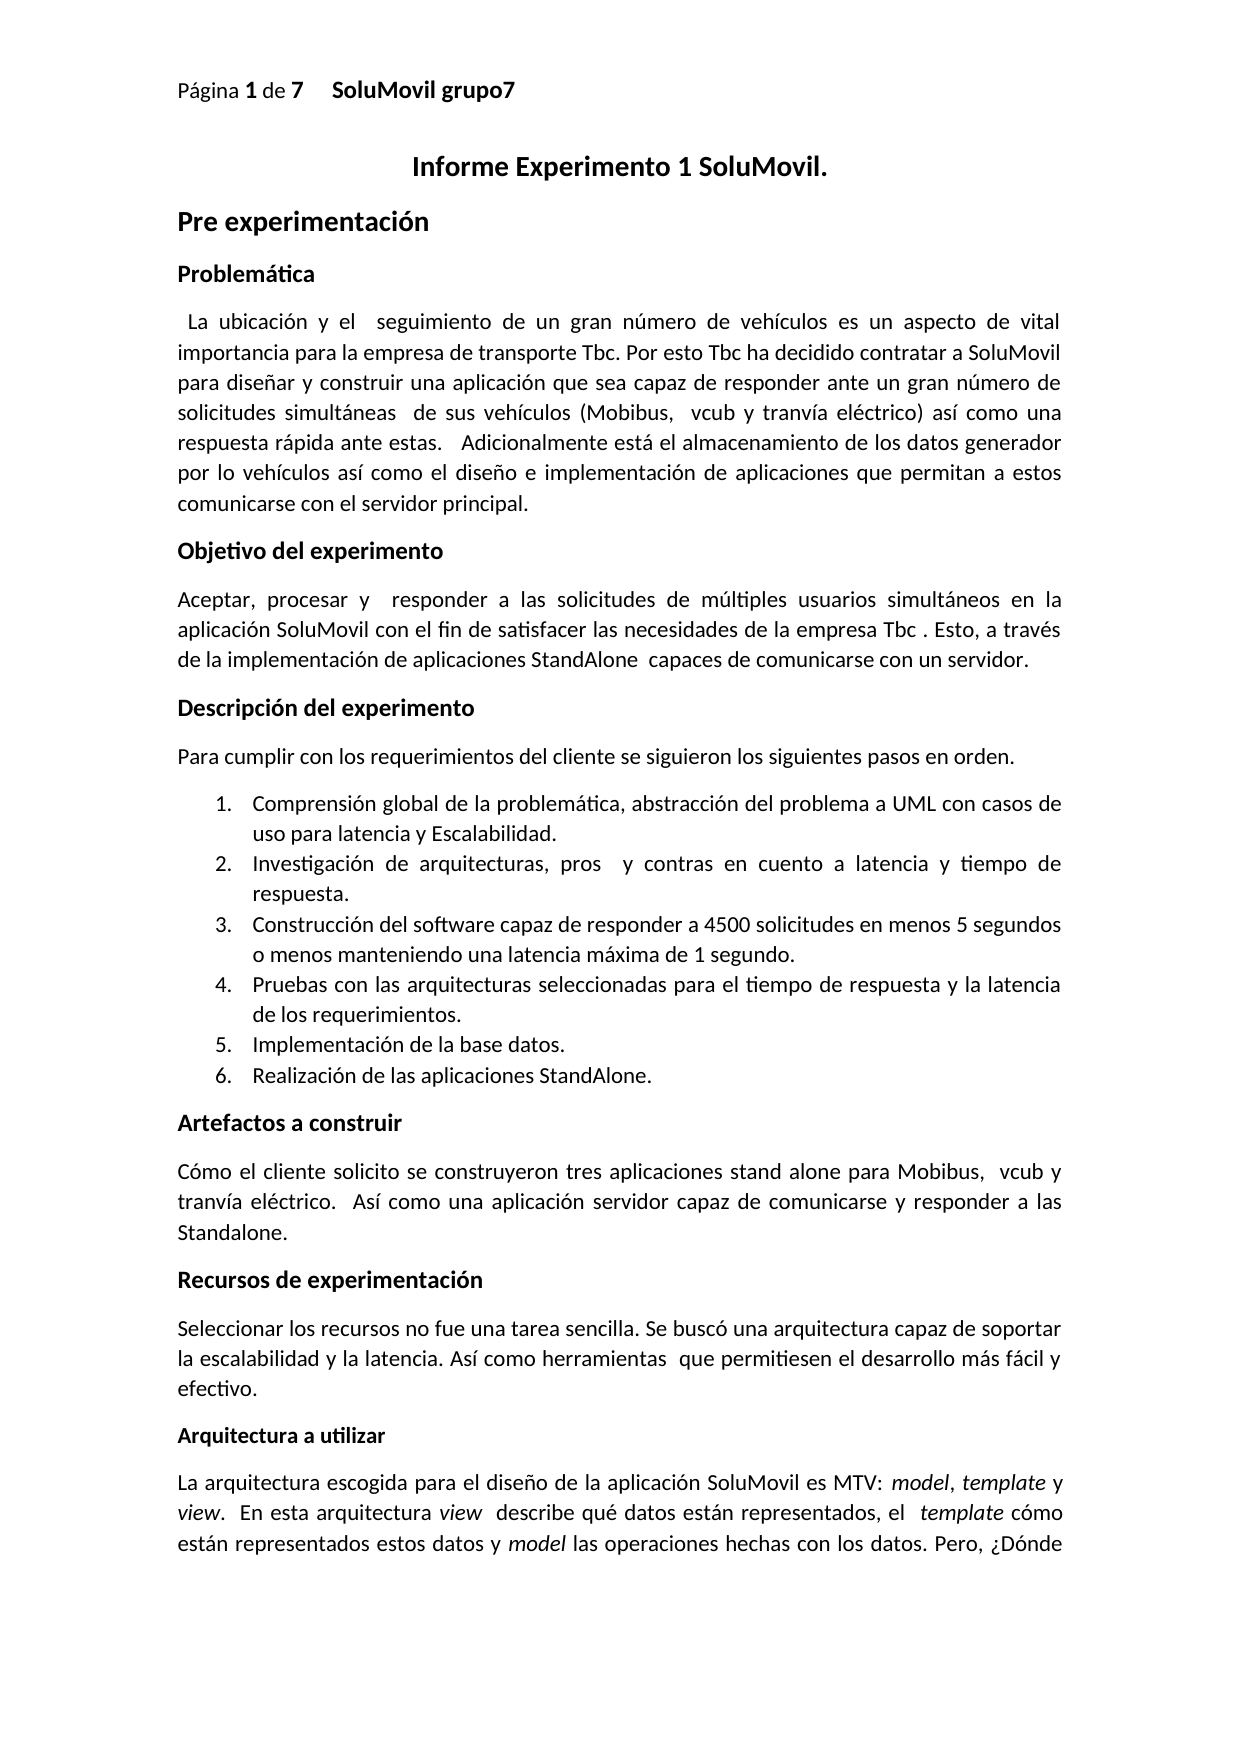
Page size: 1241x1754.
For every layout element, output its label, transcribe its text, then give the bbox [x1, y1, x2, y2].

text Cómo el cliente solicito se construyeron tres aplicaciones stand alone para Mobibus, vcub y tranvía eléctrico. Así como una aplicación servidor capaz de comunicarse y responder a las Standalone. [177, 1157, 1063, 1246]
text La ubicación y el seguimiento de un gran número de vehículos es un aspecto de vital importancia para la empresa de transporte Tbc. Por esto Tbc ha decidido contratar a SoluMovil para diseñar y construir una aplicación que sea capaz de responder ante un gran número de solicitudes simultáneas de sus vehículos (Mobibus, vcub y tranvía eléctrico) así como una respuesta rápida ante estas. Adicionalmente está el almacenamiento de los datos generador por lo vehículos así como el diseño e implementación de aplicaciones que permitan a estos comunicarse con el servidor principal. [177, 307, 1063, 517]
list Realización de las aplicaciones StandAlone. [215, 1061, 1063, 1089]
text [177, 1468, 1063, 1557]
text Aceptar, procesar y responder a las solicitudes de múltiples usuarios simultáneos en la aplicación SoluMovil con el fin de satisfacer las necesidades de la empresa Tbc . Esto, a través de la implementación de aplicaciones StandAlone capaces de comunicarse con un servidor. [177, 585, 1063, 673]
text Recursos de experimentación [177, 1264, 1063, 1295]
text Descripción del experimento [177, 692, 1063, 723]
text Seleccionar los recursos no fue una tarea sencilla. Se buscó una arquitectura capaz de soportar la escalabilidad y la latencia. Así como herramientas que permitiesen el desarrollo más fácil y efectivo. [177, 1314, 1063, 1402]
list Construcción del software capaz de responder a 4500 solicitudes en menos 5 segundos o menos manteniendo una latencia máxima de 1 segundo. [215, 910, 1063, 968]
list Pruebas con las arquitecturas seleccionadas para el tiempo de respuesta y la latencia de los requerimientos. [215, 970, 1063, 1028]
list Investigación de arquitecturas, pros y contras en cuento a latencia y tiempo de respuesta. [215, 849, 1063, 907]
text Artefactos a construir [177, 1108, 1063, 1138]
text Para cumplir con los requerimientos del cliente se siguieron los siguientes pasos en orden. [177, 742, 1063, 770]
text Pre experimentación [177, 203, 1063, 238]
list Comprensión global de la problemática, abstracción del problema a UML con casos de uso para latencia y Escalabilidad. [215, 789, 1063, 847]
text Problemática [177, 258, 1063, 288]
list Implementación de la base datos. [215, 1031, 1063, 1058]
text Objetivo del experimento [177, 536, 1063, 566]
text Informe Experimento 1 SoluMovil. [177, 148, 1063, 183]
text Arquitectura a utilizar [177, 1421, 1063, 1449]
